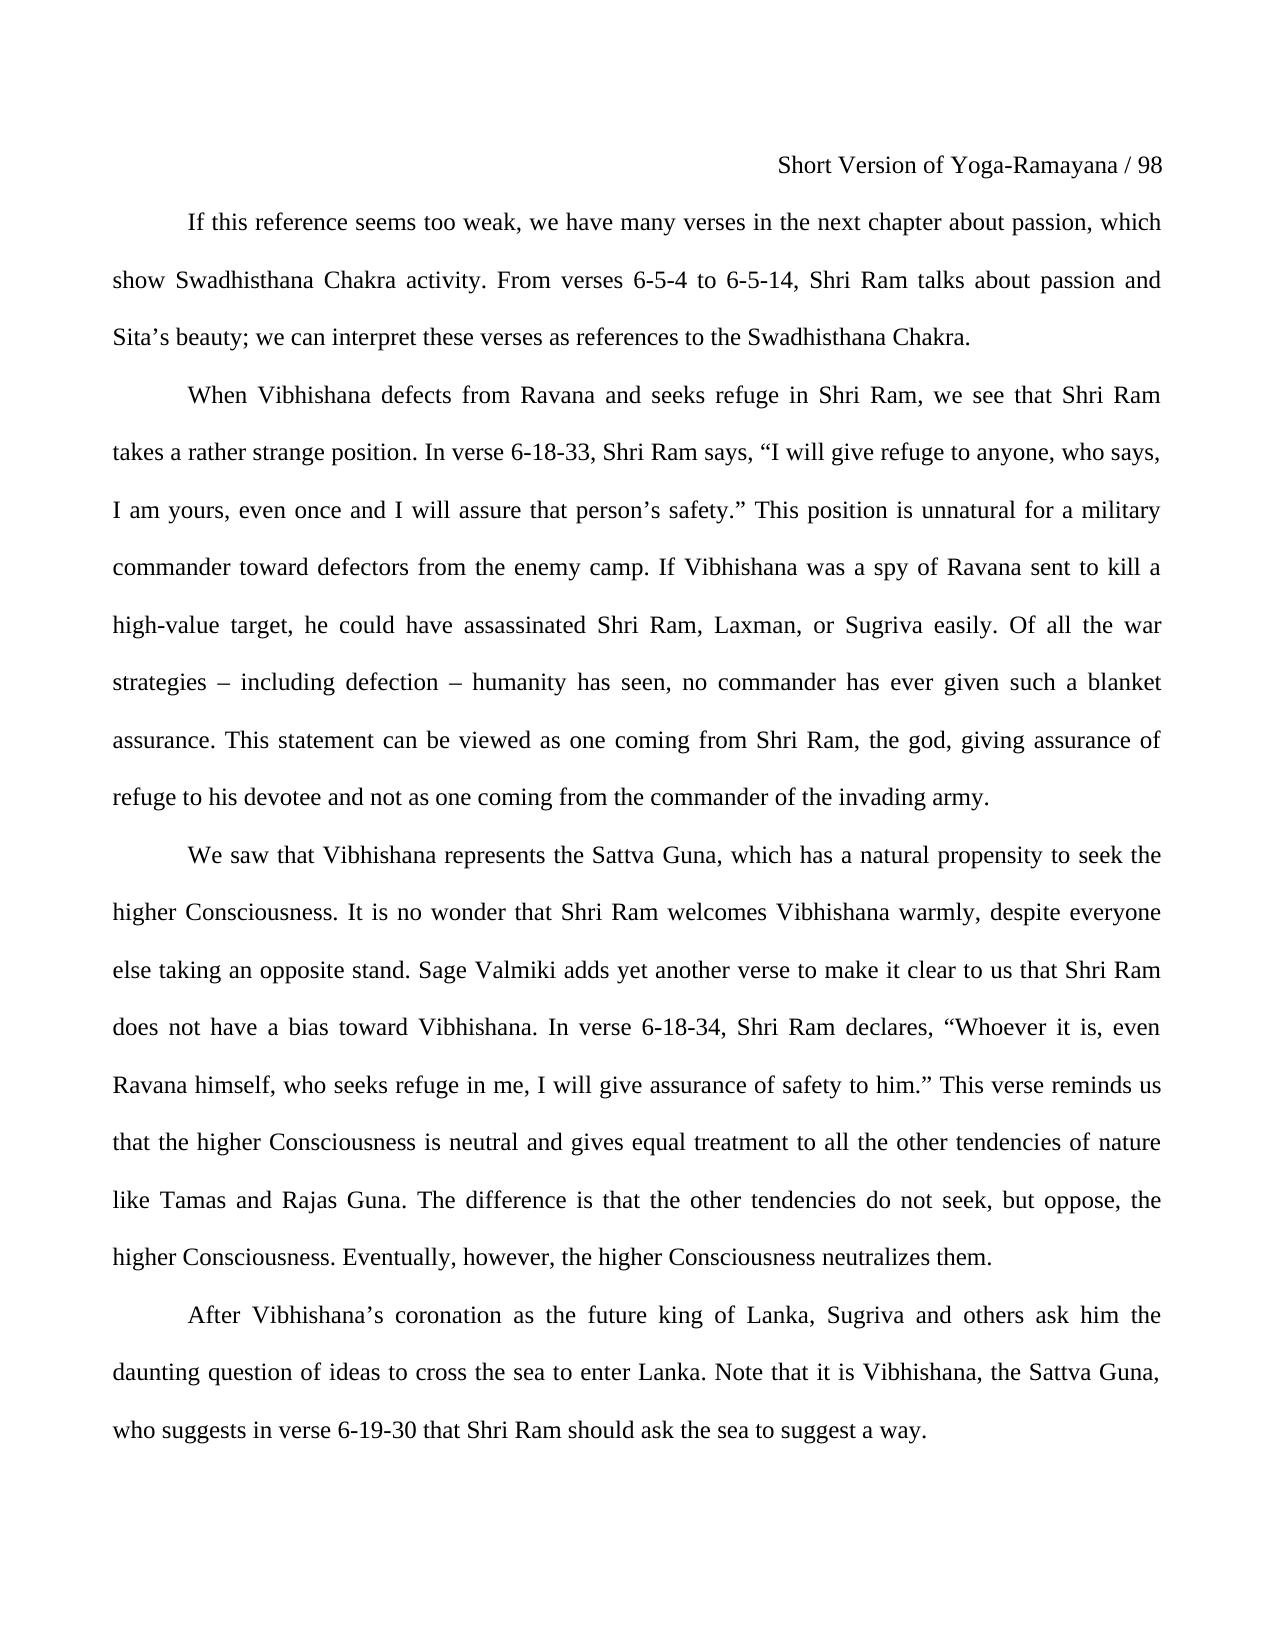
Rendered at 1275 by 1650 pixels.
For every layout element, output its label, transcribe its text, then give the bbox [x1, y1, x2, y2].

text After Vibhishana’s coronation as the future king of Lanka, Sugriva and others ask him the daunting question of ideas to cross the sea to enter Lanka. Note that it is Vibhishana, the Sattva Guna, who suggests in verse 6-19-30 that Shri Ram should ask the sea to suggest a way. [112, 1300, 1162, 1444]
text If this reference seems too weak, we have many verses in the next chapter about passion, which show Swadhisthana Chakra activity. From verses 6-5-4 to 6-5-14, Shri Ram talks about passion and Sita’s beauty; we can interpret these verses as references to the Swadhisthana Chakra. [112, 207, 1162, 351]
text When Vibhishana defects from Ravana and seeks refuge in Shri Ram, we see that Shri Ram takes a rather strange position. In verse 6-18-33, Shri Ram says, “I will give refuge to anyone, who says, I am yours, even once and I will assure that person’s safety.” This position is unnatural for a military commander toward defectors from the enemy camp. If Vibhishana was a spy of Ravana sent to kill a high-value target, he could have assassinated Shri Ram, Laxman, or Sugriva easily. Of all the war strategies – including defection – humanity has seen, no commander has ever given such a blanket assurance. This statement can be viewed as one coming from Shri Ram, the god, giving assurance of refuge to his devotee and not as one coming from the commander of the invading army. [112, 380, 1162, 811]
